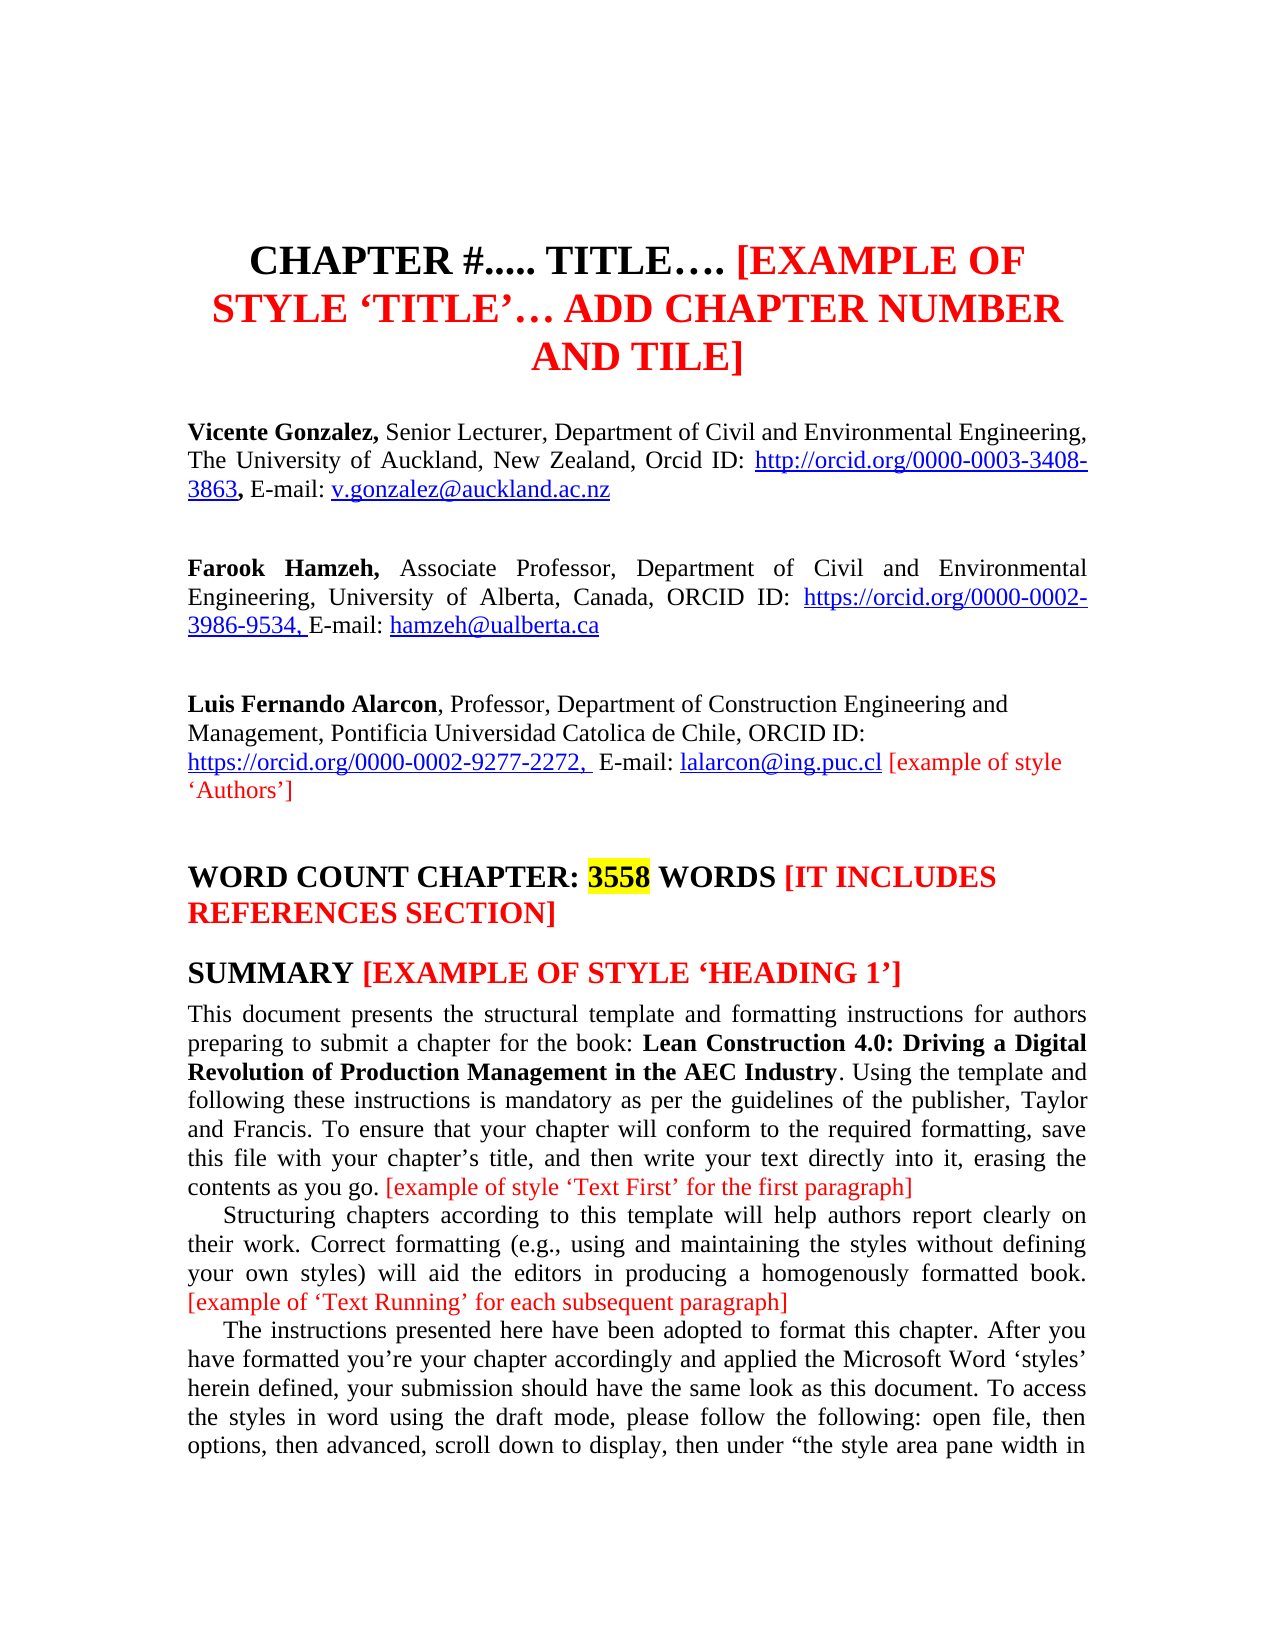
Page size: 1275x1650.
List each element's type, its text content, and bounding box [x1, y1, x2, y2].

subtitle word count chapter: 3558 words [it includes references section] [187, 858, 1087, 930]
text Farook Hamzeh, Associate Professor, Department of Civil and Environmental Engineering, University of Alberta, Canada, ORCID ID: https://orcid.org/0000-0002-3986-9534, E-mail: hamzeh@ualberta.ca [187, 553, 1087, 639]
subtitle summary [example of style ‘Heading 1’] [187, 955, 1087, 991]
text Structuring chapters according to this template will help authors report clearly on their work. Correct formatting (e.g., using and maintaining the styles without defining your own styles) will aid the editors in producing a homogenously formatted book. [example of ‘Text Running’ for each subsequent paragraph] [187, 1200, 1087, 1315]
title chapter #..... title…. [example of style ‘Title’… add chapter number and tile] [187, 235, 1087, 379]
text Vicente Gonzalez, Senior Lecturer, Department of Civil and Environmental Engineering, The University of Auckland, New Zealand, Orcid ID: http://orcid.org/0000-0003-3408-3863, E-mail: v.gonzalez@auckland.ac.nz [187, 417, 1087, 503]
text Luis Fernando Alarcon, Professor, Department of Construction Engineering and Management, Pontificia Universidad Catolica de Chile, ORCID ID: https://orcid.org/0000-0002-9277-2272, E-mail: lalarcon@ing.puc.cl [example of style ‘Authors’] [187, 689, 1087, 804]
text This document presents the structural template and formatting instructions for authors preparing to submit a chapter for the book: Lean Construction 4.0: Driving a Digital Revolution of Production Management in the AEC Industry. Using the template and following these instructions is mandatory as per the guidelines of the publisher, Taylor and Francis. To ensure that your chapter will conform to the required formatting, save this file with your chapter’s title, and then write your text directly into it, erasing the contents as you go. [example of style ‘Text First’ for the first paragraph] [187, 999, 1087, 1200]
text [187, 1315, 1087, 1459]
